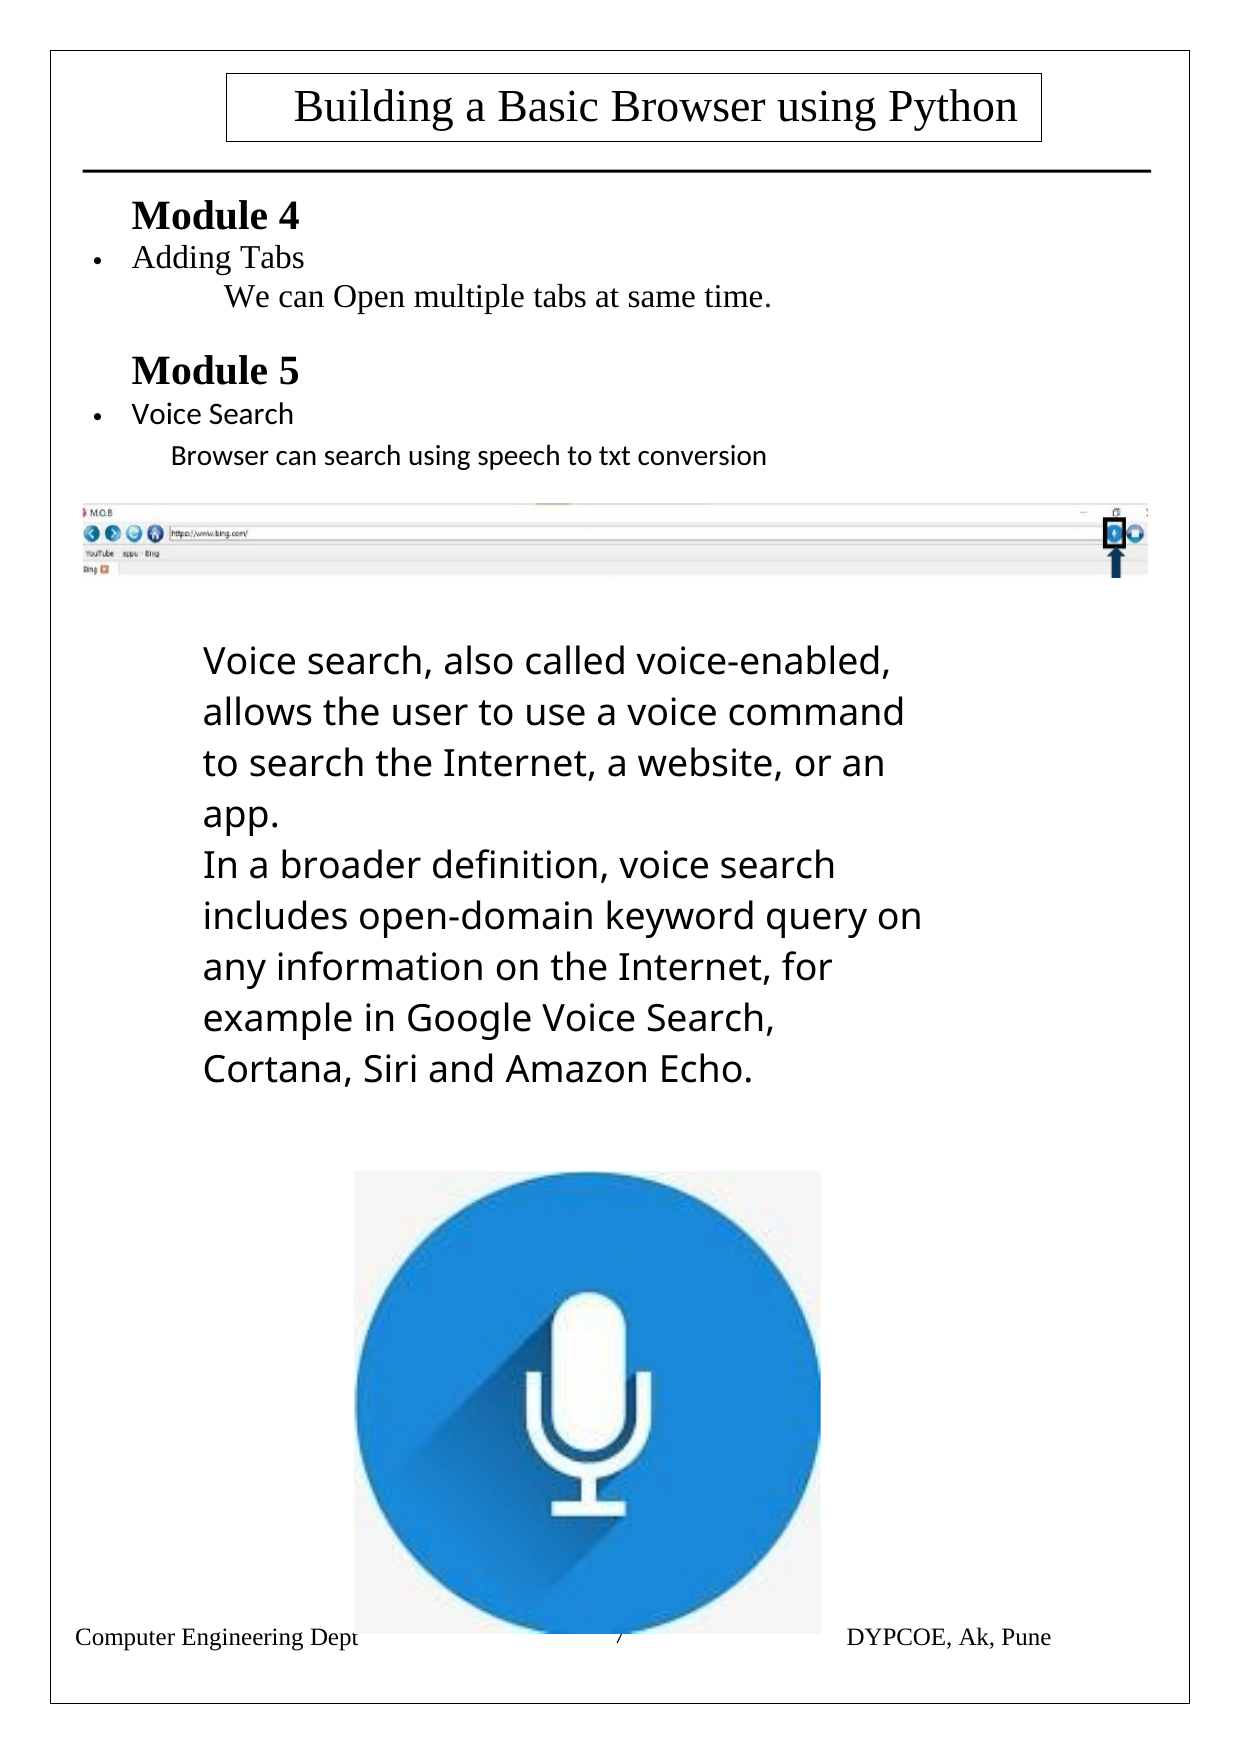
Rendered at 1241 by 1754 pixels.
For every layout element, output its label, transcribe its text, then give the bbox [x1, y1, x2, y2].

text Browser can search using speech to txt conversion [171, 437, 1180, 473]
picture [353, 1171, 821, 1634]
list Adding Tabs [94, 239, 1180, 276]
text Voice search, also called voice-enabled, allows the user to use a voice command to search the Internet, a website, or an app. [202, 634, 911, 838]
subtitle Module 4 [131, 192, 1180, 239]
list Voice Search [94, 394, 1180, 432]
text We can Open multiple tabs at same time. [223, 276, 1180, 315]
subtitle Module 5 [131, 347, 1180, 394]
text In a broader definition, voice search includes open-domain keyword query on any information on the Internet, for example in Google Voice Search, Cortana, Siri and Amazon Echo. [202, 838, 928, 1093]
picture [82, 503, 1148, 578]
